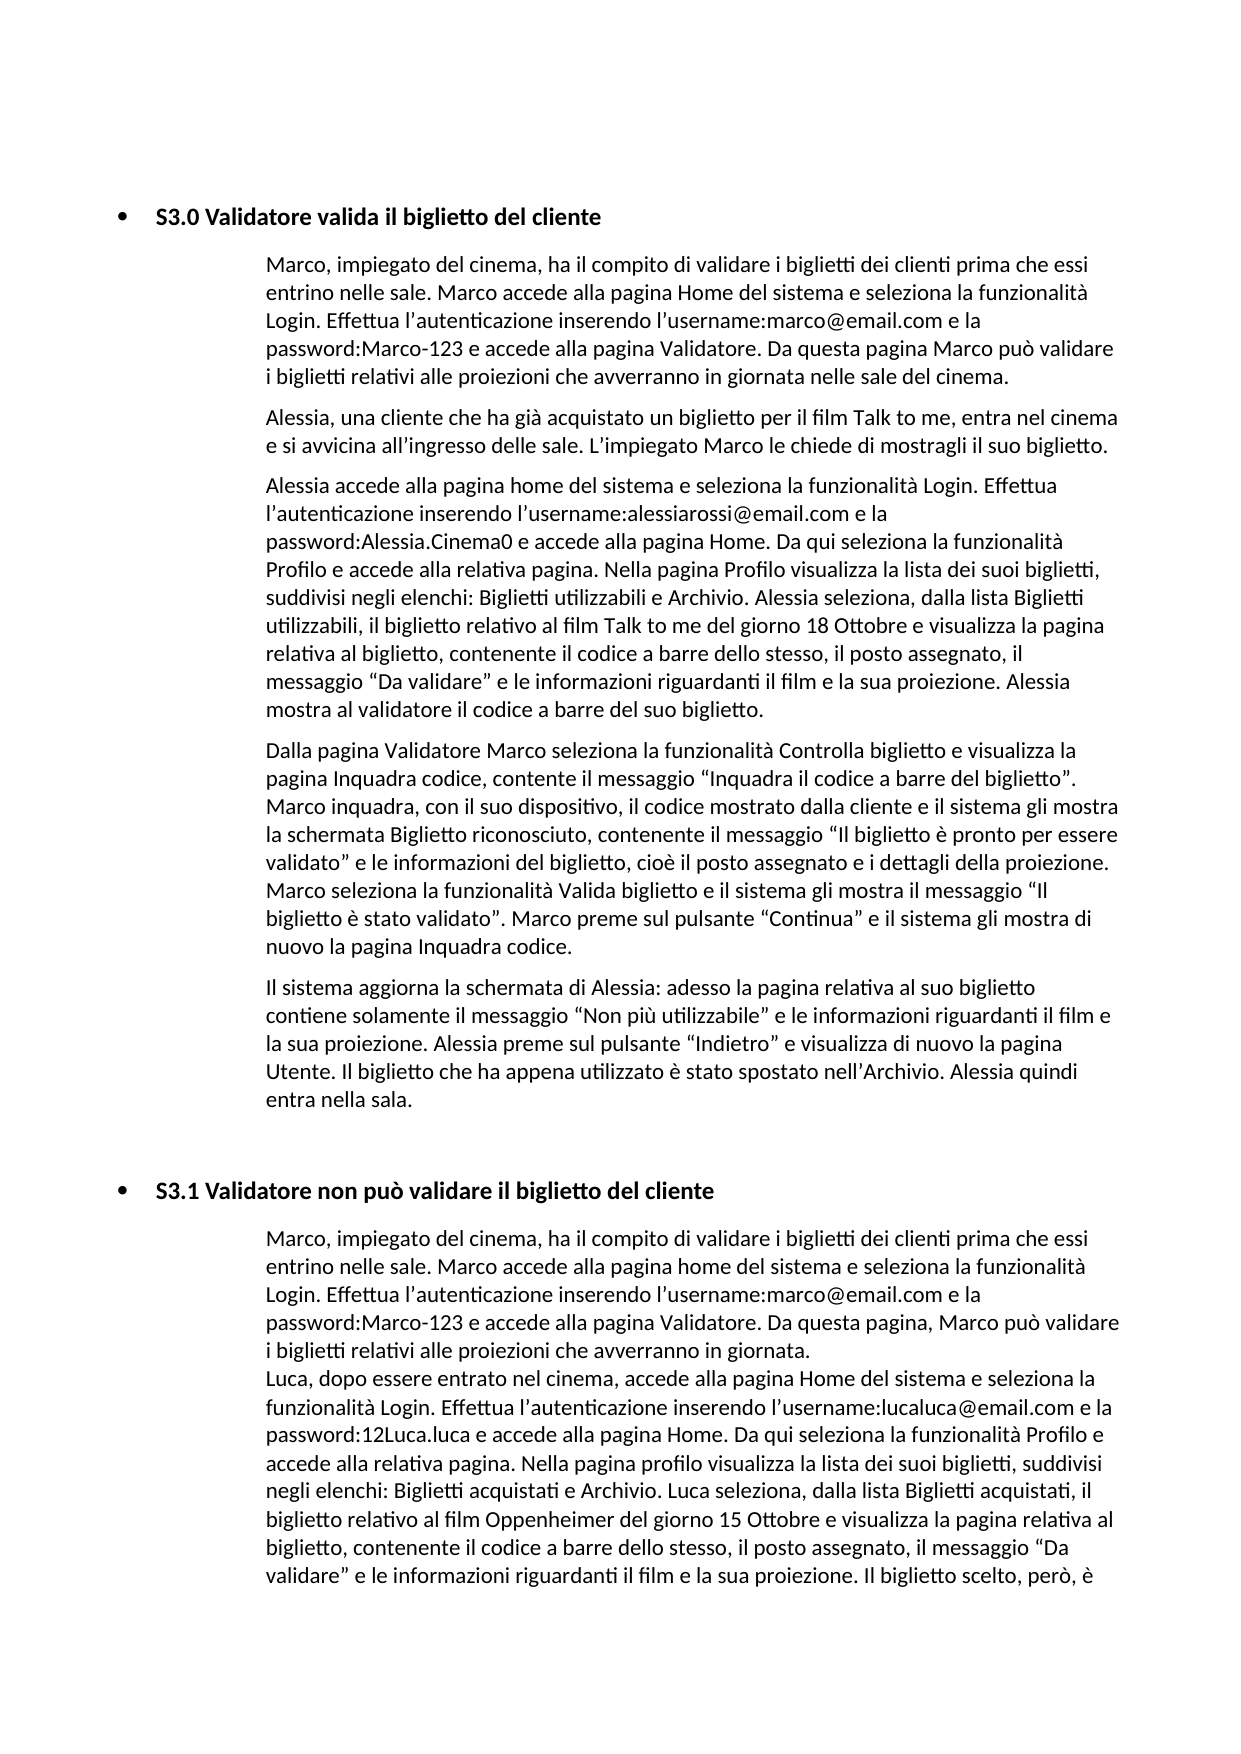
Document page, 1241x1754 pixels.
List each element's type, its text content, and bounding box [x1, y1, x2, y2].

text Dalla pagina Validatore Marco seleziona la funzionalità Controlla biglietto e visualizza la pagina Inquadra codice, contente il messaggio “Inquadra il codice a barre del biglietto”. Marco inquadra, con il suo dispositivo, il codice mostrato dalla cliente e il sistema gli mostra la schermata Biglietto riconosciuto, contenente il messaggio “Il biglietto è pronto per essere validato” e le informazioni del biglietto, cioè il posto assegnato e i dettagli della proiezione. Marco seleziona la funzionalità Valida biglietto e il sistema gli mostra il messaggio “Il biglietto è stato validato”. Marco preme sul pulsante “Continua” e il sistema gli mostra di nuovo la pagina Inquadra codice. [266, 736, 1122, 960]
text Marco, impiegato del cinema, ha il compito di validare i biglietti dei clienti prima che essi entrino nelle sale. Marco accede alla pagina Home del sistema e seleziona la funzionalità Login. Effettua l’autenticazione inserendo l’username:marco@email.com e la password:Marco-123 e accede alla pagina Validatore. Da questa pagina Marco può validare i biglietti relativi alle proiezioni che avverranno in giornata nelle sale del cinema. [266, 250, 1122, 390]
text Alessia, una cliente che ha già acquistato un biglietto per il film Talk to me, entra nel cinema e si avvicina all’ingresso delle sale. L’impiegato Marco le chiede di mostragli il suo biglietto. [266, 403, 1122, 459]
list S3.1 Validatore non può validare il biglietto del cliente [118, 1175, 1122, 1205]
list Marco, impiegato del cinema, ha il compito di validare i biglietti dei clienti prima che essi entrino nelle sale. Marco accede alla pagina home del sistema e seleziona la funzionalità Login. Effettua l’autenticazione inserendo l’username:marco@email.com e la password:Marco-123 e accede alla pagina Validatore. Da questa pagina, Marco può validare i biglietti relativi alle proiezioni che avverranno in giornata. [266, 1224, 1122, 1364]
list S3.0 Validatore valida il biglietto del cliente [118, 201, 1122, 231]
text Alessia accede alla pagina home del sistema e seleziona la funzionalità Login. Effettua l’autenticazione inserendo l’username:alessiarossi@email.com e la password:Alessia.Cinema0 e accede alla pagina Home. Da qui seleziona la funzionalità Profilo e accede alla relativa pagina. Nella pagina Profilo visualizza la lista dei suoi biglietti, suddivisi negli elenchi: Biglietti utilizzabili e Archivio. Alessia seleziona, dalla lista Biglietti utilizzabili, il biglietto relativo al film Talk to me del giorno 18 Ottobre e visualizza la pagina relativa al biglietto, contenente il codice a barre dello stesso, il posto assegnato, il messaggio “Da validare” e le informazioni riguardanti il film e la sua proiezione. Alessia mostra al validatore il codice a barre del suo biglietto. [266, 471, 1122, 723]
text Il sistema aggiorna la schermata di Alessia: adesso la pagina relativa al suo biglietto contiene solamente il messaggio “Non più utilizzabile” e le informazioni riguardanti il film e la sua proiezione. Alessia preme sul pulsante “Indietro” e visualizza di nuovo la pagina Utente. Il biglietto che ha appena utilizzato è stato spostato nell’Archivio. Alessia quindi entra nella sala. [266, 973, 1122, 1113]
